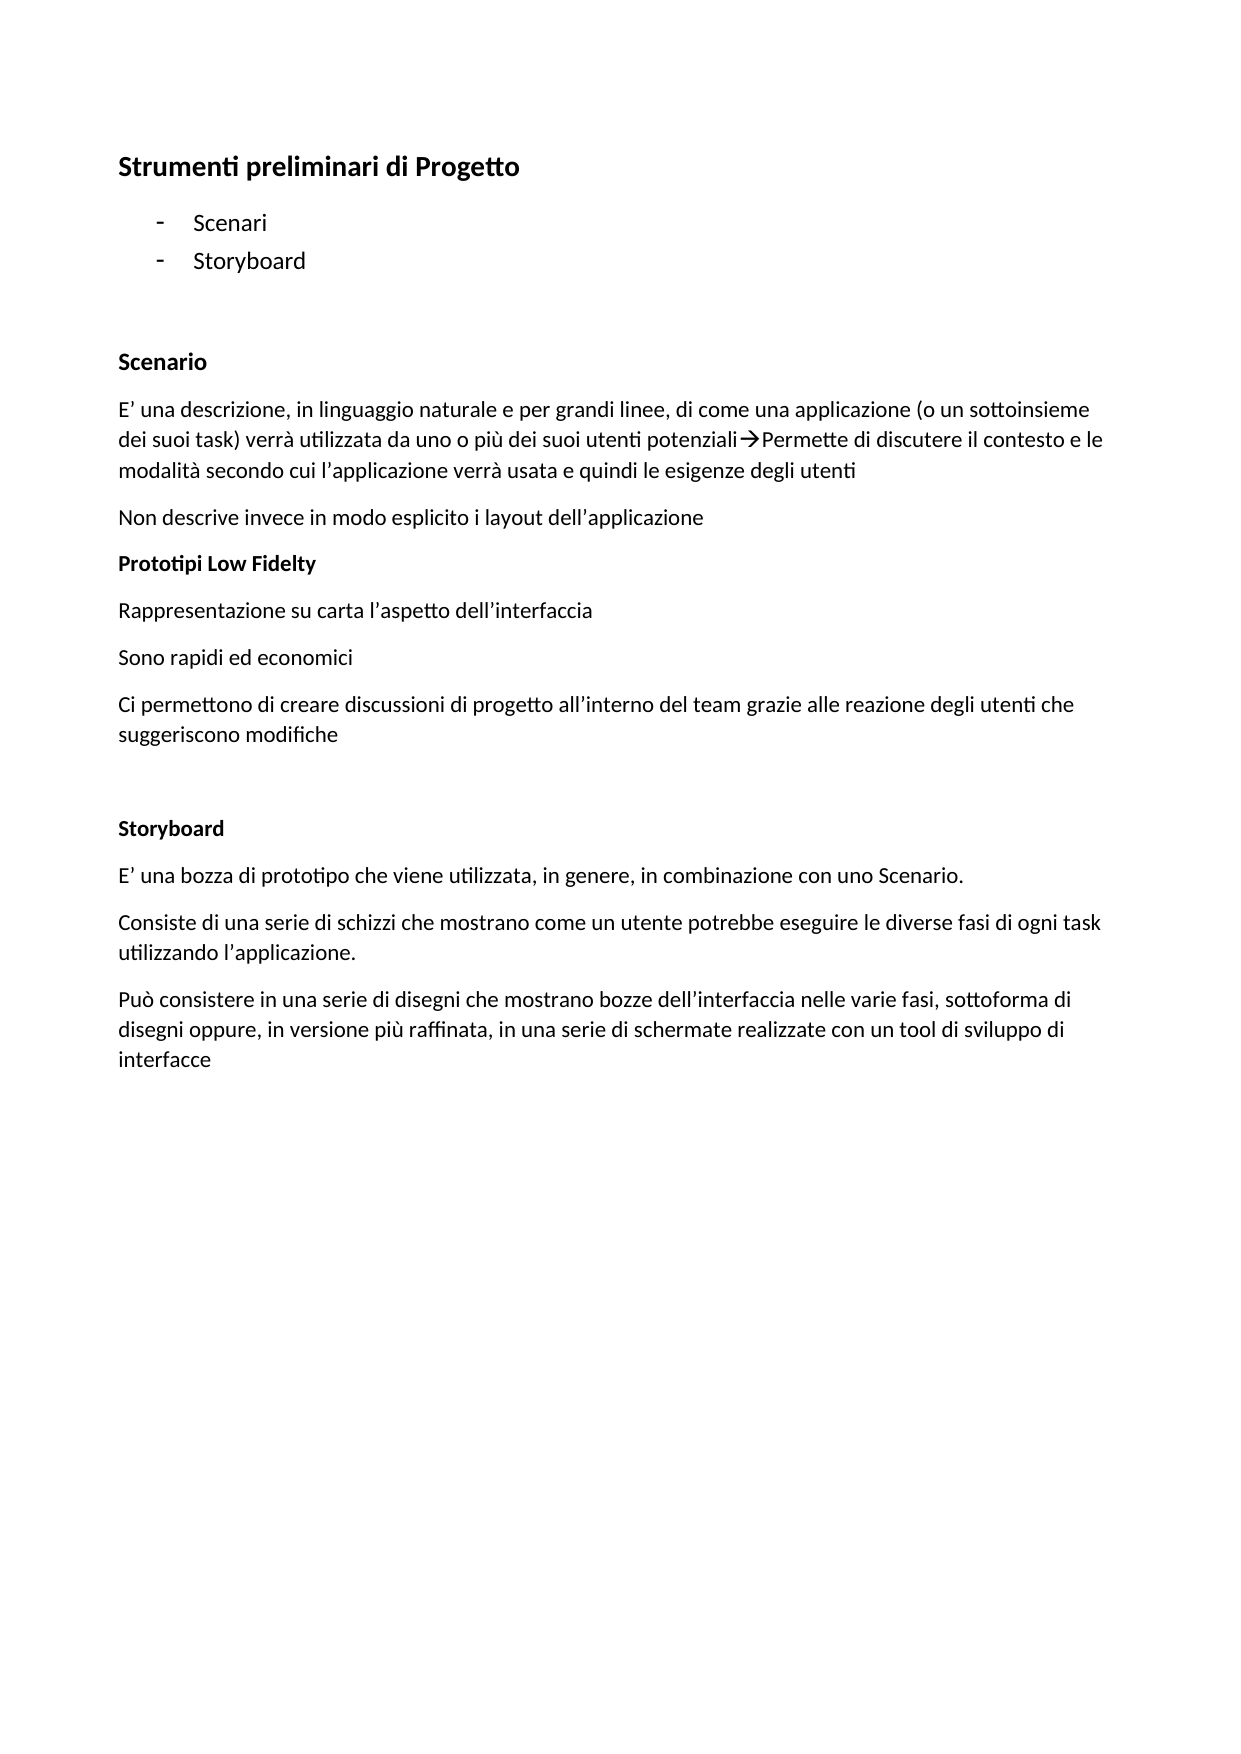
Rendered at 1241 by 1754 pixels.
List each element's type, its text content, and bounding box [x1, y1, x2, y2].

text Può consistere in una serie di disegni che mostrano bozze dell’interfaccia nelle varie fasi, sottoforma di disegni oppure, in versione più raffinata, in una serie di schermate realizzate con un tool di sviluppo di interfacce [118, 985, 1122, 1073]
text Rappresentazione su carta l’aspetto dell’interfaccia [118, 596, 1122, 624]
text Prototipi Low Fidelty [118, 549, 1122, 578]
text Scenario [118, 346, 1122, 376]
text Ci permettono di creare discussioni di progetto all’interno del team grazie alle reazione degli utenti che suggeriscono modifiche [118, 690, 1122, 748]
text E’ una descrizione, in linguaggio naturale e per grandi linee, di come una applicazione (o un sottoinsieme dei suoi task) verrà utilizzata da uno o più dei suoi utenti potenzialiPermette di discutere il contesto e le modalità secondo cui l’applicazione verrà usata e quindi le esigenze degli utenti [118, 395, 1122, 484]
text Sono rapidi ed economici [118, 643, 1122, 671]
text E’ una bozza di prototipo che viene utilizzata, in genere, in combinazione con uno Scenario. [118, 861, 1122, 889]
text Storyboard [118, 814, 1122, 842]
text Non descrive invece in modo esplicito i layout dell’applicazione [118, 503, 1122, 531]
text Strumenti preliminari di Progetto [118, 148, 1122, 183]
list Scenari [156, 203, 1122, 238]
text Consiste di una serie di schizzi che mostrano come un utente potrebbe eseguire le diverse fasi di ogni task utilizzando l’applicazione. [118, 908, 1122, 966]
list Storyboard [156, 241, 1122, 277]
